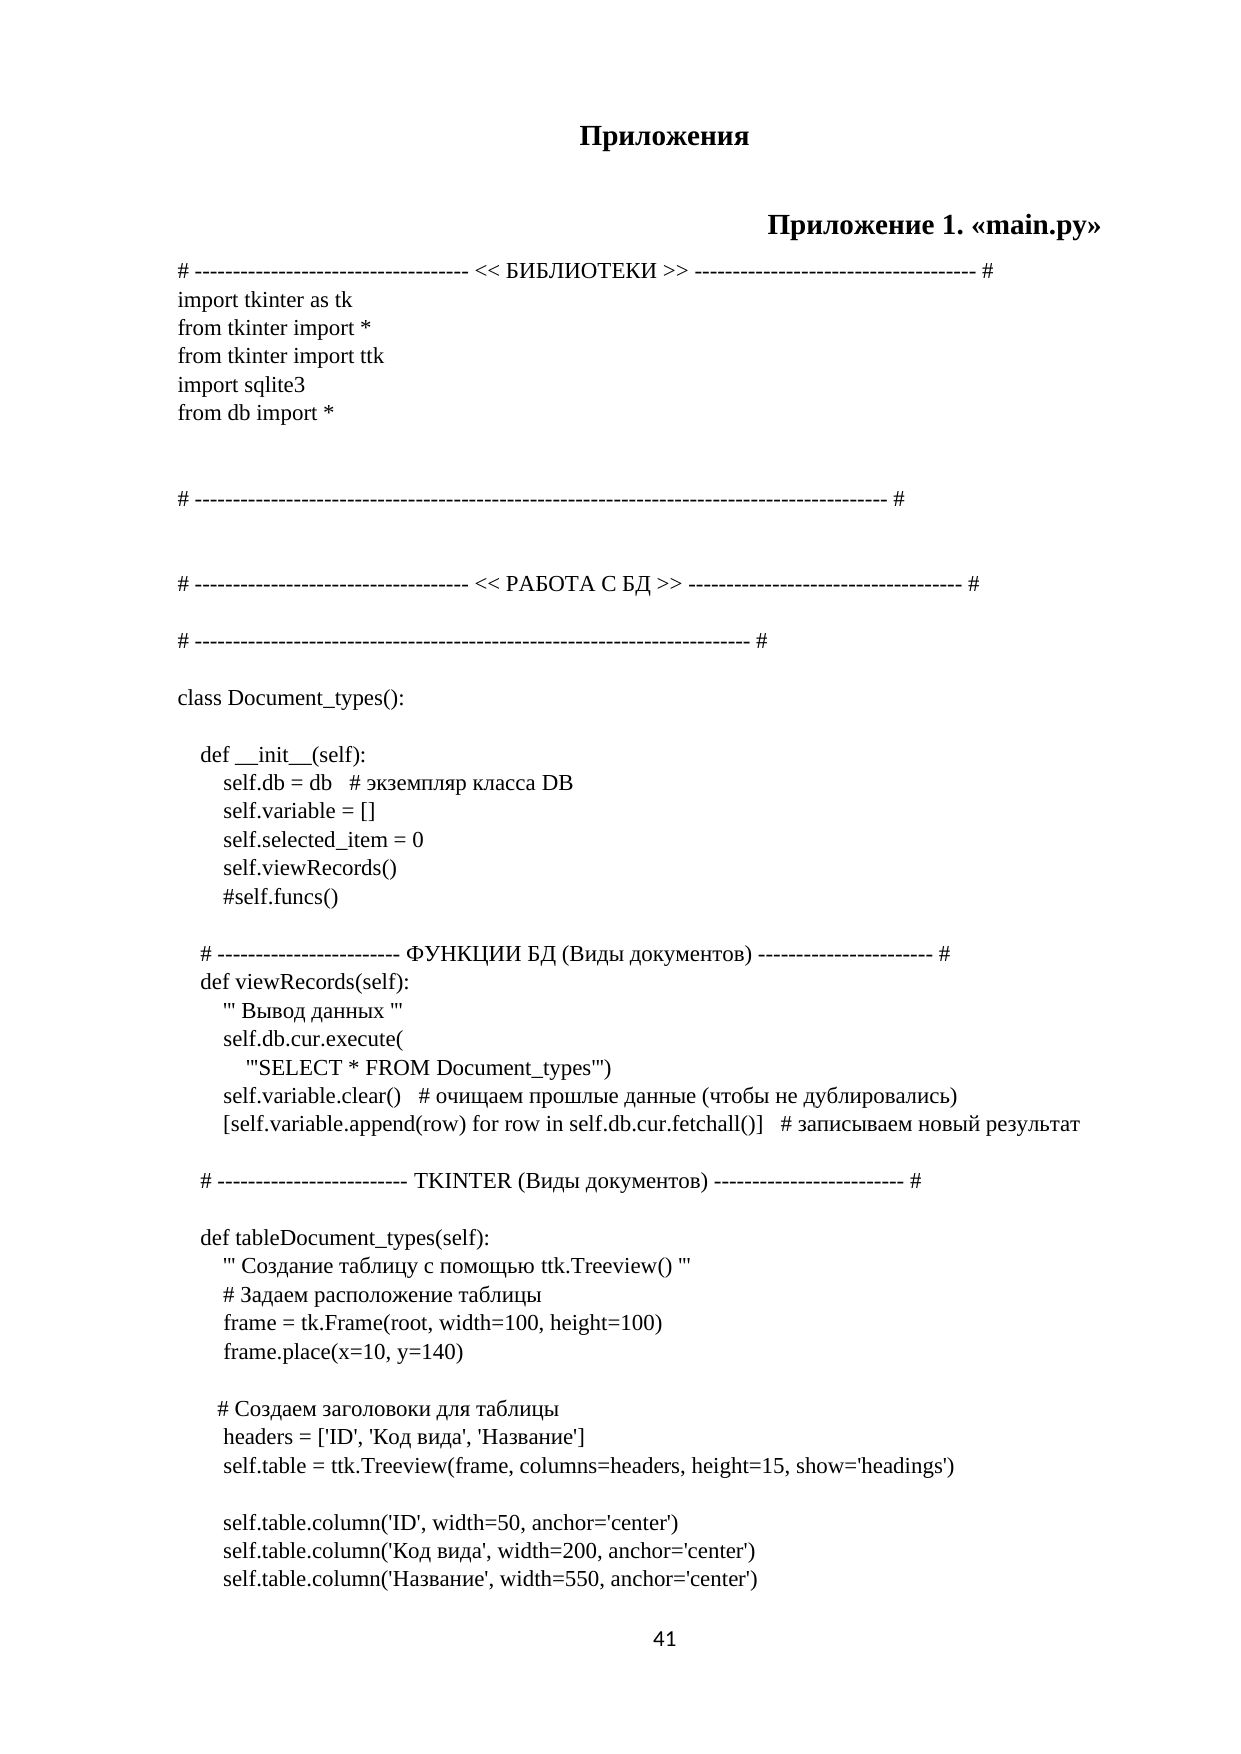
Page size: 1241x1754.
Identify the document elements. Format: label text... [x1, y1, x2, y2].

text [177, 257, 1152, 1620]
subtitle Приложения [177, 118, 1152, 152]
text Приложение 1. «main.py» [767, 207, 1152, 241]
